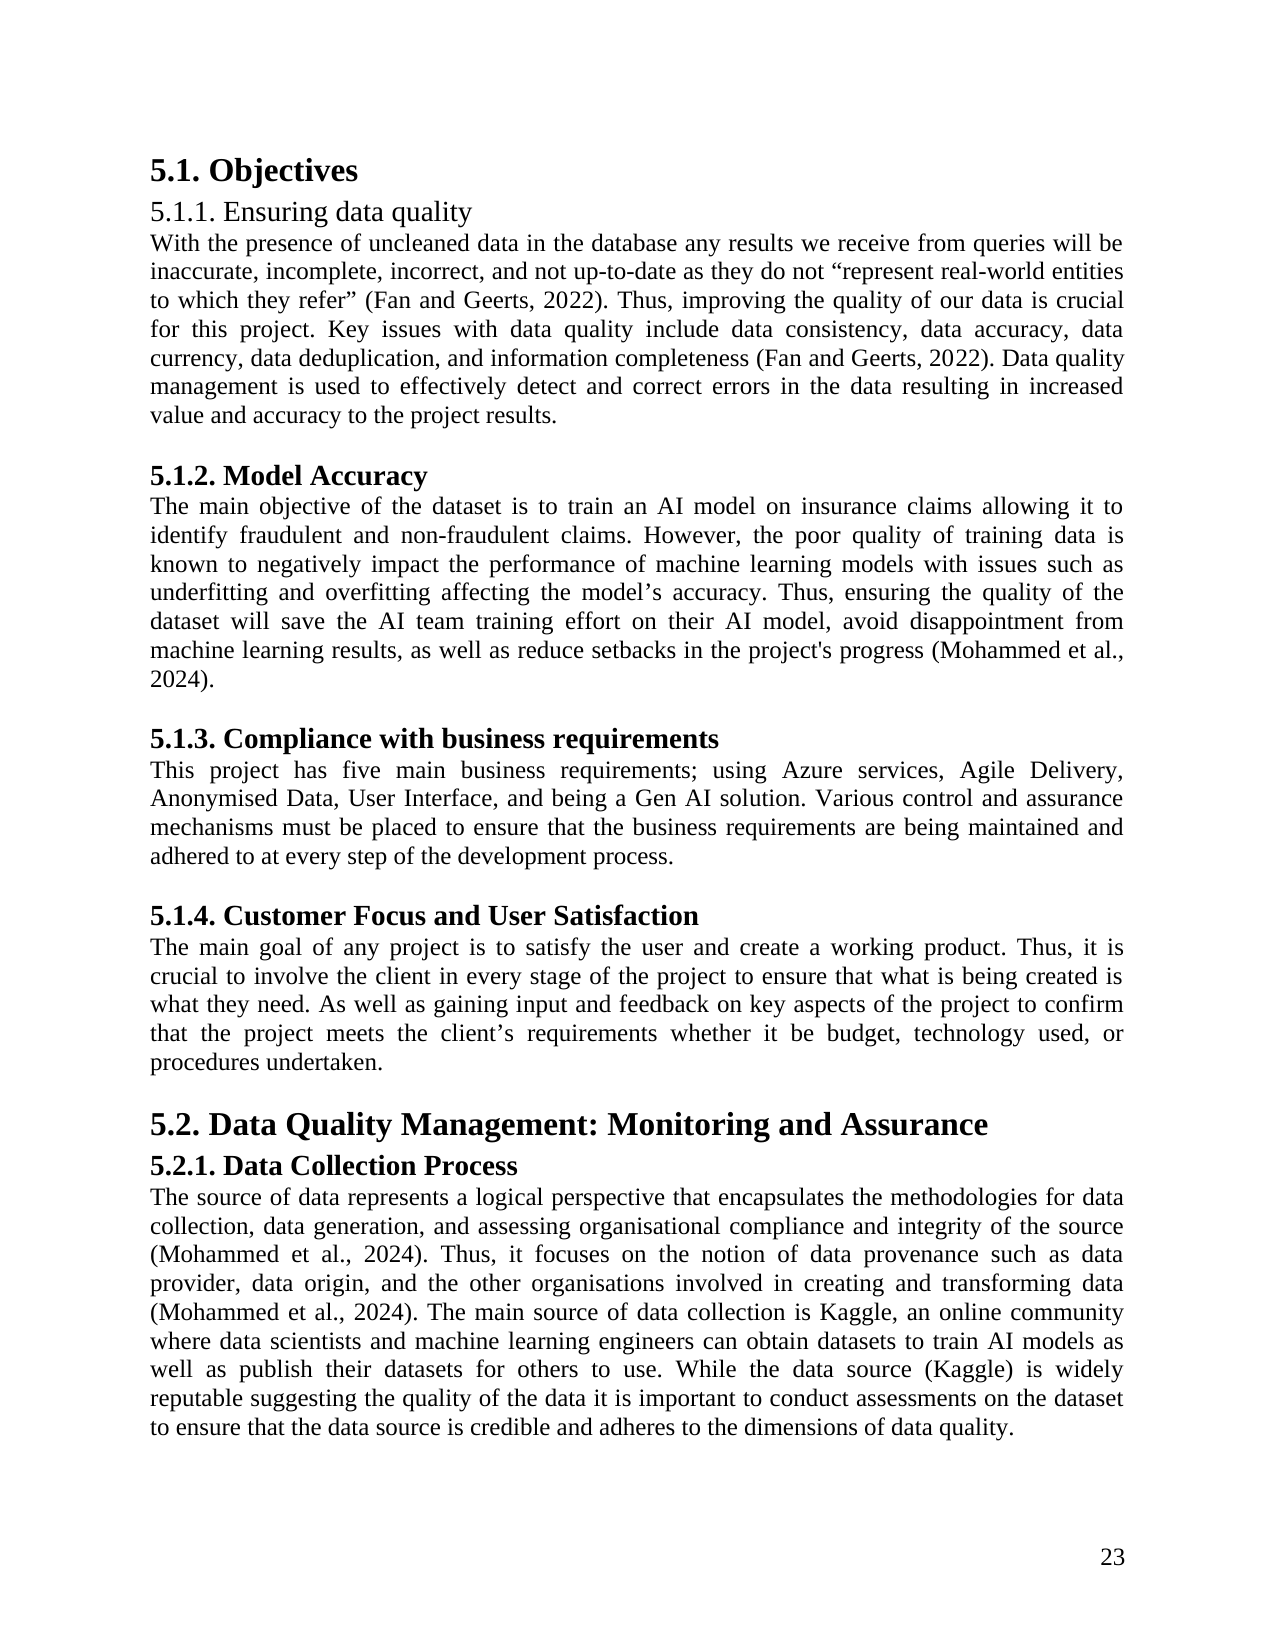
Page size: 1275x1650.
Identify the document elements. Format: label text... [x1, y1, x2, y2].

text With the presence of uncleaned data in the database any results we receive from queries will be inaccurate, incomplete, incorrect, and not up-to-date as they do not “represent real-world entities to which they refer” (Fan and Geerts, 2022). Thus, improving the quality of our data is crucial for this project. Key issues with data quality include data consistency, data accuracy, data currency, data deduplication, and information completeness (Fan and Geerts, 2022). Data quality management is used to effectively detect and correct errors in the data resulting in increased value and accuracy to the project results. [150, 228, 1125, 429]
subtitle 5.1.4. Customer Focus and User Satisfaction [150, 898, 1125, 932]
text The main objective of the dataset is to train an AI model on insurance claims allowing it to identify fraudulent and non-fraudulent claims. However, the poor quality of training data is known to negatively impact the performance of machine learning models with issues such as underfitting and overfitting affecting the model’s accuracy. Thus, ensuring the quality of the dataset will save the AI team training effort on their AI model, avoid disappointment from machine learning results, as well as reduce setbacks in the project's progress (Mohammed et al., 2024). [150, 491, 1125, 692]
subtitle 5.1.3. Compliance with business requirements [150, 721, 1125, 755]
subtitle 5.1.1. Ensuring data quality [150, 194, 1125, 228]
subtitle 5.1.2. Model Accuracy [150, 458, 1125, 491]
subtitle 5.2.1. Data Collection Process [150, 1148, 1125, 1182]
text This project has five main business requirements; using Azure services, Agile Delivery, Anonymised Data, User Interface, and being a Gen AI solution. Various control and assurance mechanisms must be placed to ensure that the business requirements are being maintained and adhered to at every step of the development process. [150, 755, 1125, 870]
subtitle 5.1. Objectives [150, 150, 1125, 188]
subtitle 5.2. Data Quality Management: Monitoring and Assurance [150, 1104, 1125, 1143]
text The main goal of any project is to satisfy the user and create a working product. Thus, it is crucial to involve the client in every stage of the project to ensure that what is being created is what they need. As well as gaining input and feedback on key aspects of the project to confirm that the project meets the client’s requirements whether it be budget, technology used, or procedures undertaken. [150, 932, 1125, 1076]
text The source of data represents a logical perspective that encapsulates the methodologies for data collection, data generation, and assessing organisational compliance and integrity of the source (Mohammed et al., 2024). Thus, it focuses on the notion of data provenance such as data provider, data origin, and the other organisations involved in creating and transforming data (Mohammed et al., 2024). The main source of data collection is Kaggle, an online community where data scientists and machine learning engineers can obtain datasets to train AI models as well as publish their datasets for others to use. While the data source (Kaggle) is widely reputable suggesting the quality of the data it is important to conduct assessments on the dataset to ensure that the data source is credible and adheres to the dimensions of data quality. [150, 1182, 1125, 1441]
